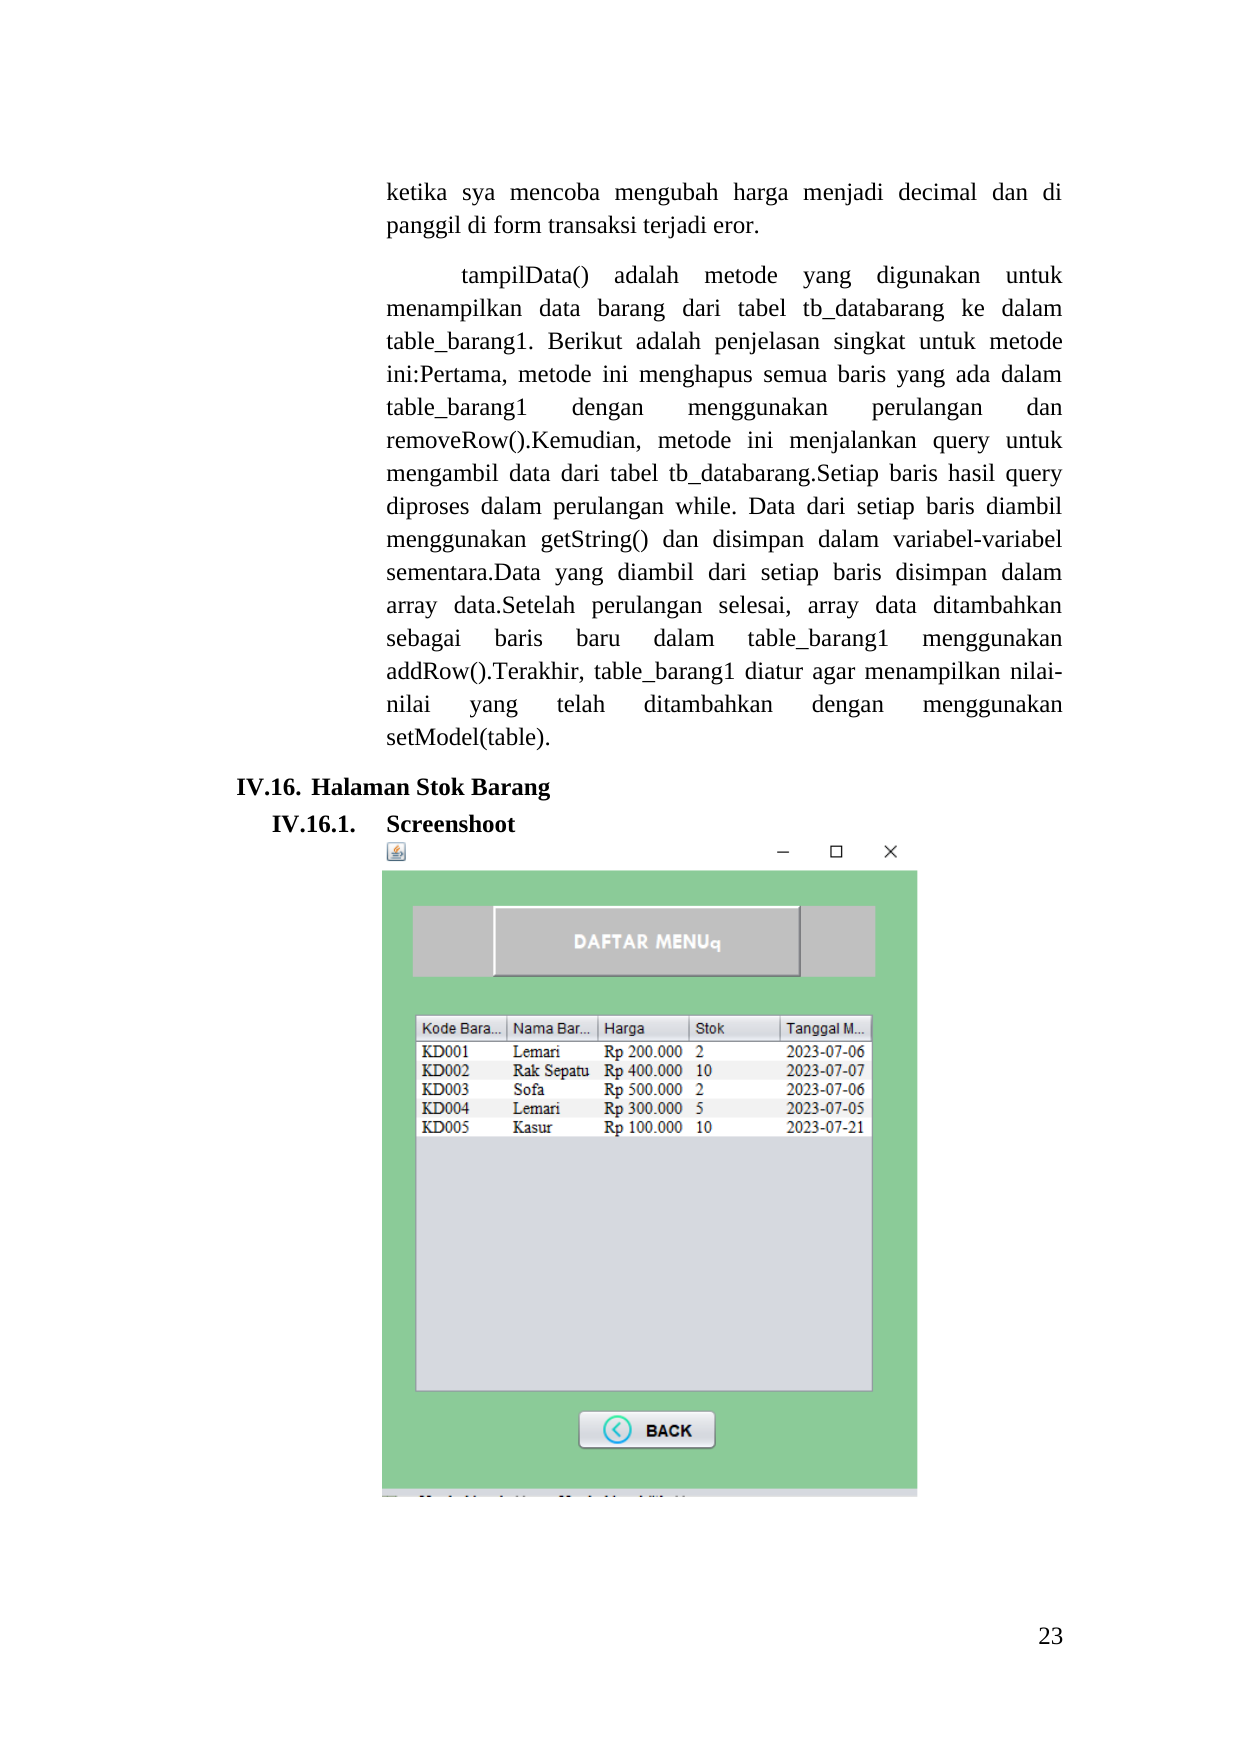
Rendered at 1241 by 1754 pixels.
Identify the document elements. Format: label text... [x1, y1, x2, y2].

picture [382, 842, 918, 1497]
subtitle Screenshoot [272, 809, 1063, 838]
subtitle Halaman Stok Barang [236, 772, 1063, 801]
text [386, 177, 1063, 239]
text tampilData() adalah metode yang digunakan untuk menampilkan data barang dari tabel tb_databarang ke dalam table_barang1. Berikut adalah penjelasan singkat untuk metode ini:Pertama, metode ini menghapus semua baris yang ada dalam table_barang1 dengan menggunakan perulangan dan removeRow().Kemudian, metode ini menjalankan query untuk mengambil data dari tabel tb_databarang.Setiap baris hasil query diproses dalam perulangan while. Data dari setiap baris diambil menggunakan getString() dan disimpan dalam variabel-variabel sementara.Data yang diambil dari setiap baris disimpan dalam array data.Setelah perulangan selesai, array data ditambahkan sebagai baris baru dalam table_barang1 menggunakan addRow().Terakhir, table_barang1 diatur agar menampilkan nilai-nilai yang telah ditambahkan dengan menggunakan setModel(table). [386, 260, 1063, 751]
